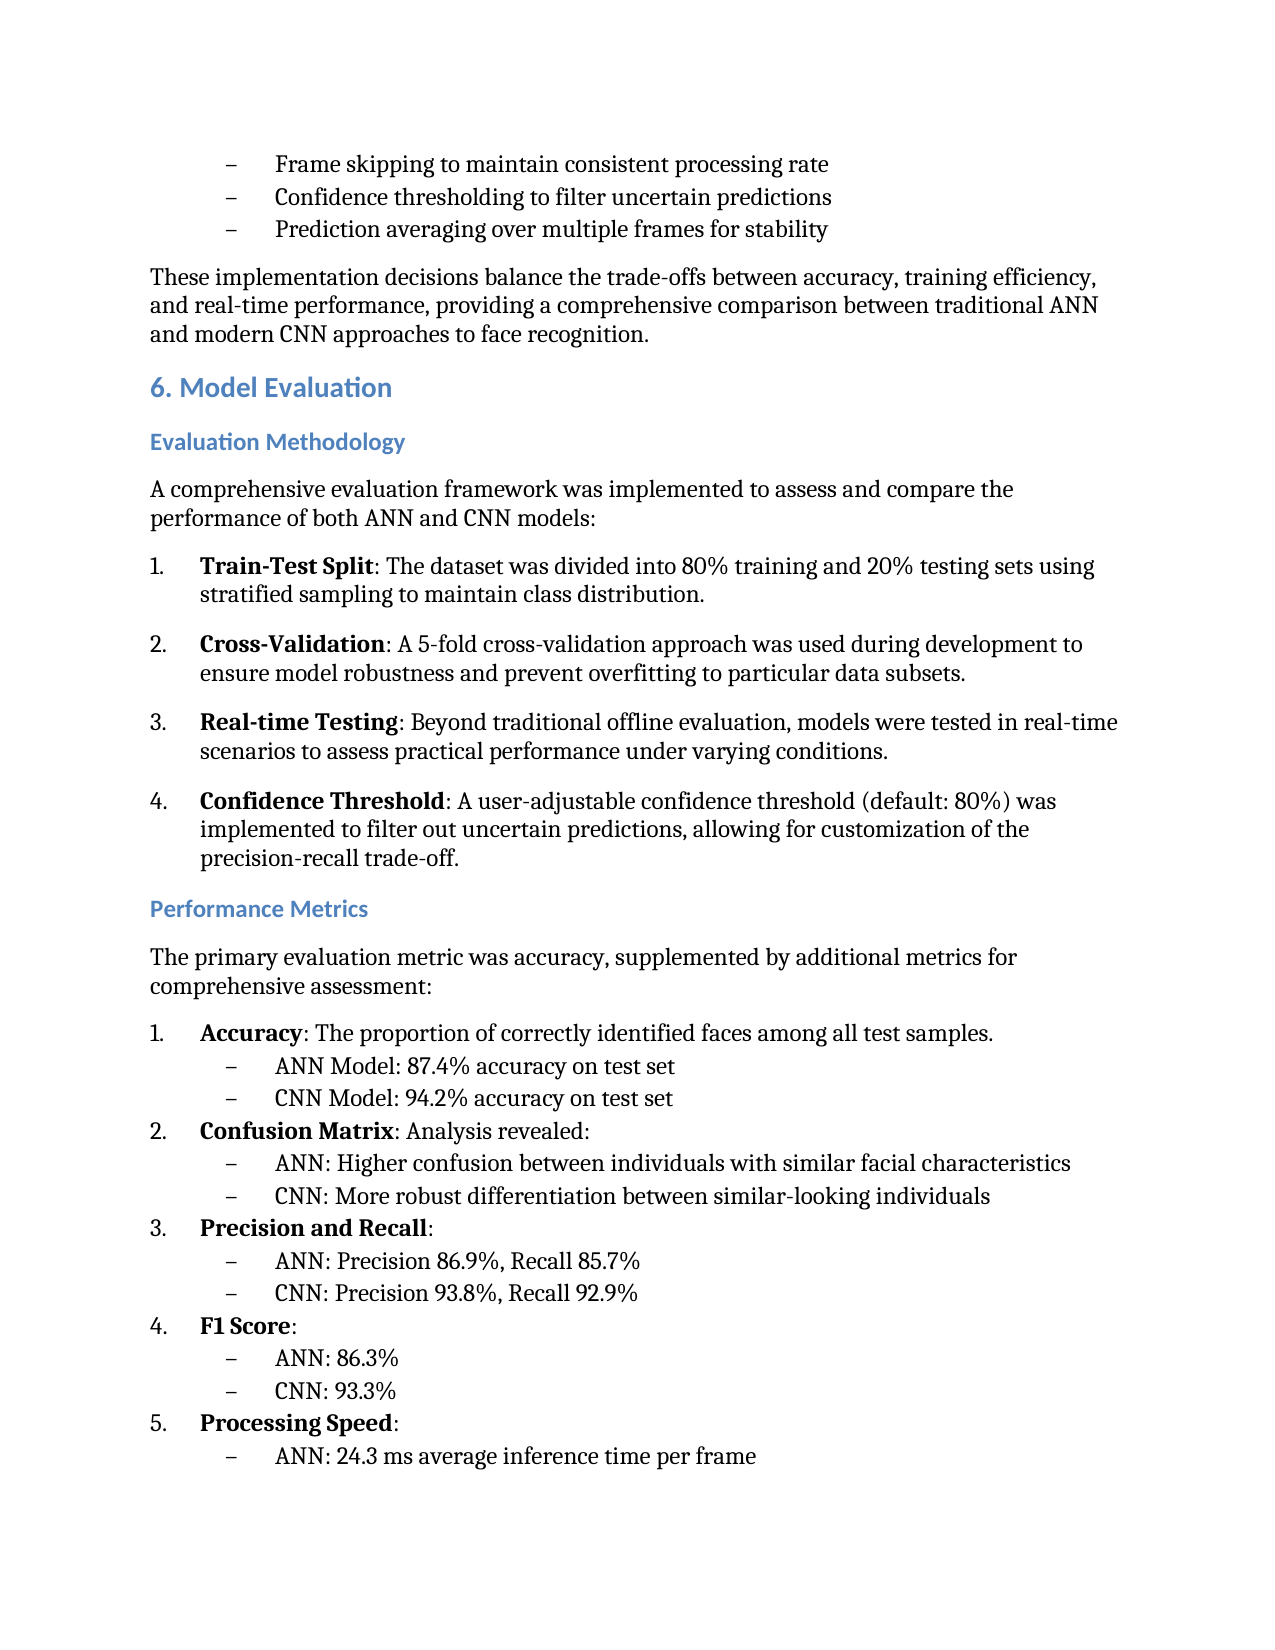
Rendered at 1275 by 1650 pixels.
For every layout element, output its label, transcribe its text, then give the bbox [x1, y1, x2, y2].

list Accuracy: The proportion of correctly identified faces among all test samples. [150, 1019, 1125, 1048]
list Train-Test Split: The dataset was divided into 80% training and 20% testing sets using stratified sampling to maintain class distribution. [150, 552, 1125, 609]
list Cross-Validation: A 5-fold cross-validation approach was used during development to ensure model robustness and prevent overfitting to particular data subsets. [150, 630, 1125, 687]
text A comprehensive evaluation framework was implemented to assess and compare the performance of both ANN and CNN models: [150, 475, 1125, 533]
list ANN Model: 87.4% accuracy on test set [225, 1052, 1125, 1080]
subtitle 6. Model Evaluation [150, 369, 1125, 405]
list CNN: Precision 93.8%, Recall 92.9% [225, 1279, 1125, 1308]
list Confidence Threshold: A user-adjustable confidence threshold (default: 80%) was implemented to filter out uncertain predictions, allowing for customization of the precision-recall trade-off. [150, 787, 1125, 873]
list Prediction averaging over multiple frames for stability [225, 215, 1125, 244]
text These implementation decisions balance the trade-offs between accuracy, training efficiency, and real-time performance, providing a comprehensive comparison between traditional ANN and modern CNN approaches to face recognition. [150, 262, 1125, 349]
list Precision and Recall: [150, 1214, 1125, 1243]
list Frame skipping to maintain consistent processing rate [225, 150, 1125, 179]
list Real-time Testing: Beyond traditional offline evaluation, models were tested in real-time scenarios to assess practical performance under varying conditions. [150, 708, 1125, 766]
list CNN Model: 94.2% accuracy on test set [225, 1084, 1125, 1113]
list Processing Speed: [150, 1409, 1125, 1438]
list ANN: 86.3% [225, 1344, 1125, 1373]
list ANN: 24.3 ms average inference time per frame [225, 1442, 1125, 1470]
text The primary evaluation metric was accuracy, supplemented by additional metrics for comprehensive assessment: [150, 943, 1125, 1000]
list Confidence thresholding to filter uncertain predictions [225, 182, 1125, 211]
list ANN: Higher confusion between individuals with similar facial characteristics [225, 1149, 1125, 1178]
list ANN: Precision 86.9%, Recall 85.7% [225, 1247, 1125, 1275]
subtitle Evaluation Methodology [150, 426, 1125, 457]
list Confusion Matrix: Analysis revealed: [150, 1117, 1125, 1145]
list F1 Score: [150, 1312, 1125, 1340]
list CNN: More robust differentiation between similar-looking individuals [225, 1182, 1125, 1210]
list CNN: 93.3% [225, 1377, 1125, 1405]
subtitle Performance Metrics [150, 894, 1125, 924]
